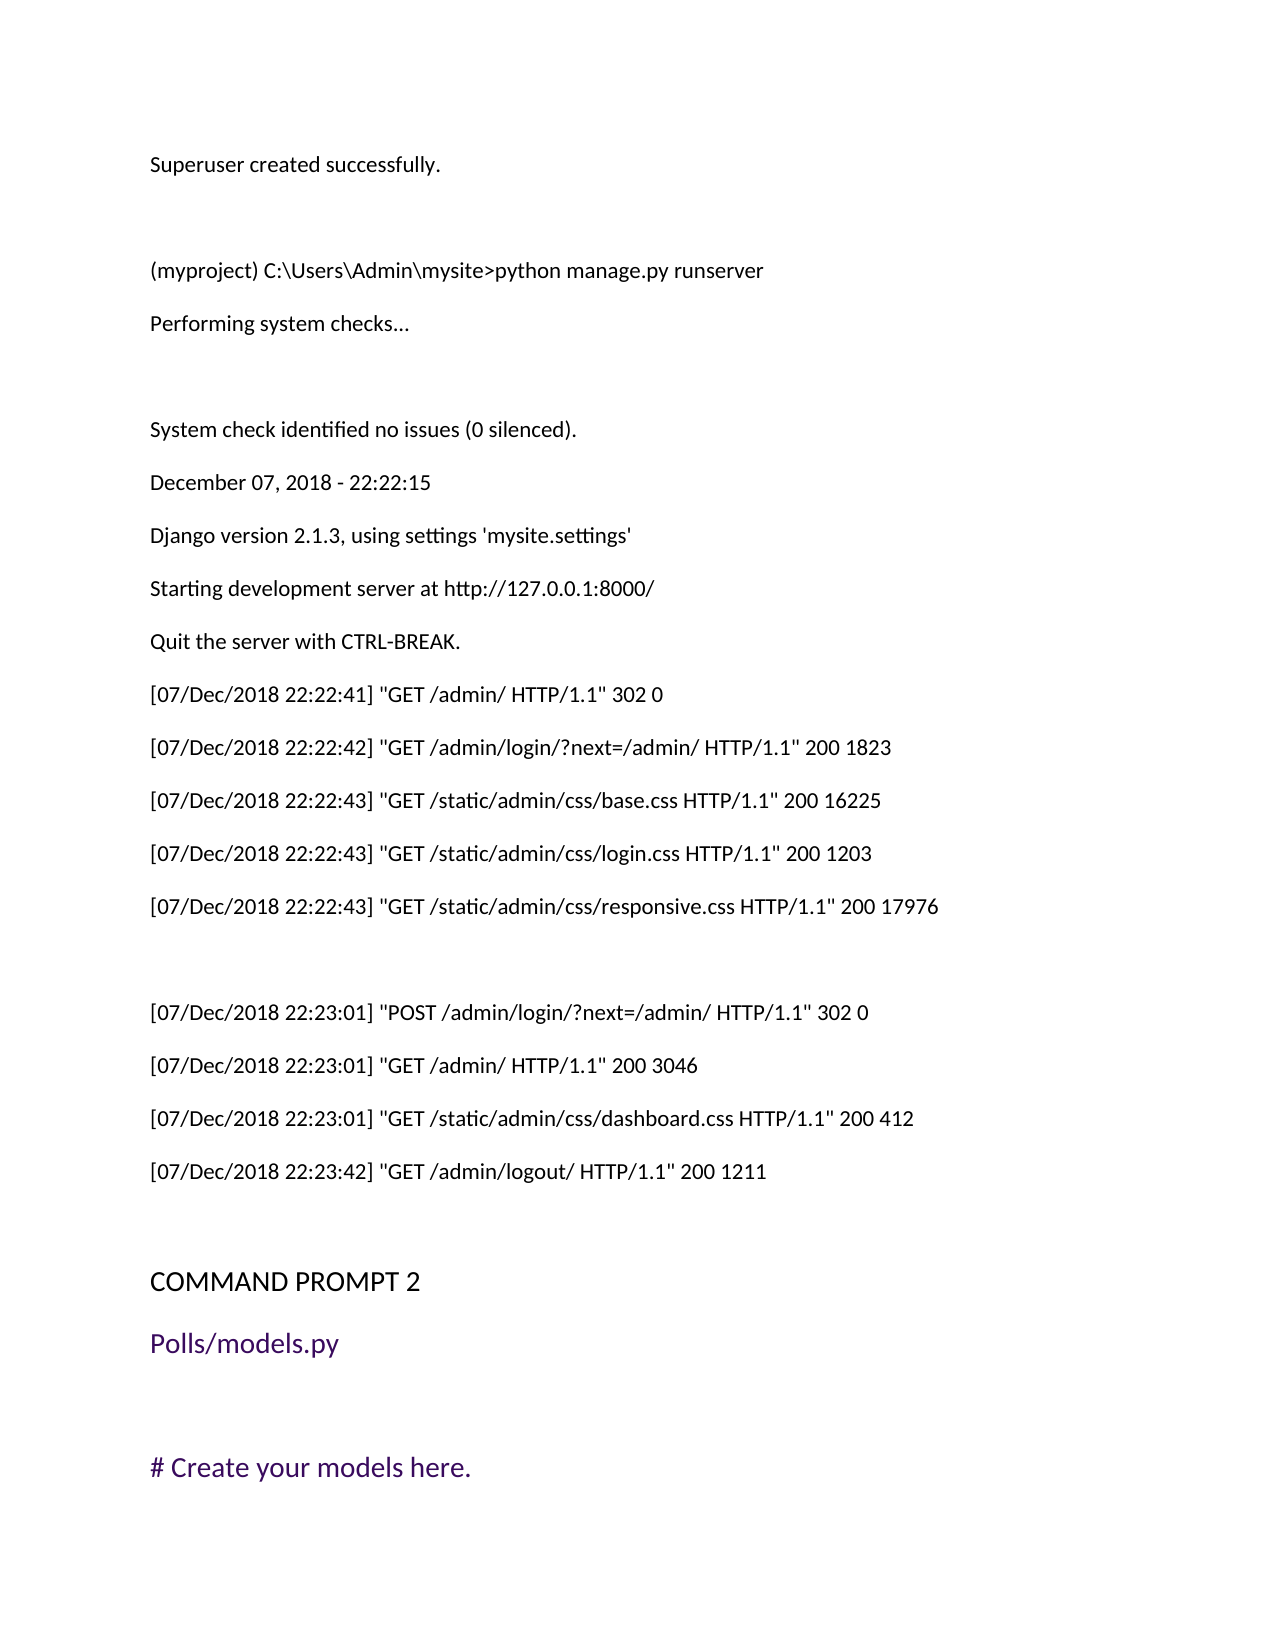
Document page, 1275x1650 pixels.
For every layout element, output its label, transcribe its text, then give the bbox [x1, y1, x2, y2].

text COMMAND PROMPT 2 [150, 1263, 1125, 1299]
text Polls/models.py [150, 1325, 1125, 1361]
text Django version 2.1.3, using settings 'mysite.settings' [150, 521, 1125, 549]
text [07/Dec/2018 22:22:43] "GET /static/admin/css/login.css HTTP/1.1" 200 1203 [150, 839, 1125, 867]
text (myproject) C:\Users\Admin\mysite>python manage.py runserver [150, 256, 1125, 284]
text [07/Dec/2018 22:23:01] "POST /admin/login/?next=/admin/ HTTP/1.1" 302 0 [150, 998, 1125, 1026]
text Starting development server at http://127.0.0.1:8000/ [150, 574, 1125, 602]
text [07/Dec/2018 22:22:43] "GET /static/admin/css/responsive.css HTTP/1.1" 200 17976 [150, 892, 1125, 920]
text December 07, 2018 - 22:22:15 [150, 468, 1125, 496]
text Quit the server with CTRL-BREAK. [150, 627, 1125, 655]
text [07/Dec/2018 22:23:01] "GET /static/admin/css/dashboard.css HTTP/1.1" 200 412 [150, 1104, 1125, 1132]
text Performing system checks... [150, 309, 1125, 337]
text [07/Dec/2018 22:23:01] "GET /admin/ HTTP/1.1" 200 3046 [150, 1051, 1125, 1079]
text [07/Dec/2018 22:22:41] "GET /admin/ HTTP/1.1" 302 0 [150, 680, 1125, 708]
text [07/Dec/2018 22:23:42] "GET /admin/logout/ HTTP/1.1" 200 1211 [150, 1157, 1125, 1185]
text # Create your models here. [150, 1449, 1125, 1484]
text [07/Dec/2018 22:22:43] "GET /static/admin/css/base.css HTTP/1.1" 200 16225 [150, 786, 1125, 814]
text System check identified no issues (0 silenced). [150, 415, 1125, 443]
text Superuser created successfully. [150, 150, 1125, 178]
text [07/Dec/2018 22:22:42] "GET /admin/login/?next=/admin/ HTTP/1.1" 200 1823 [150, 733, 1125, 761]
